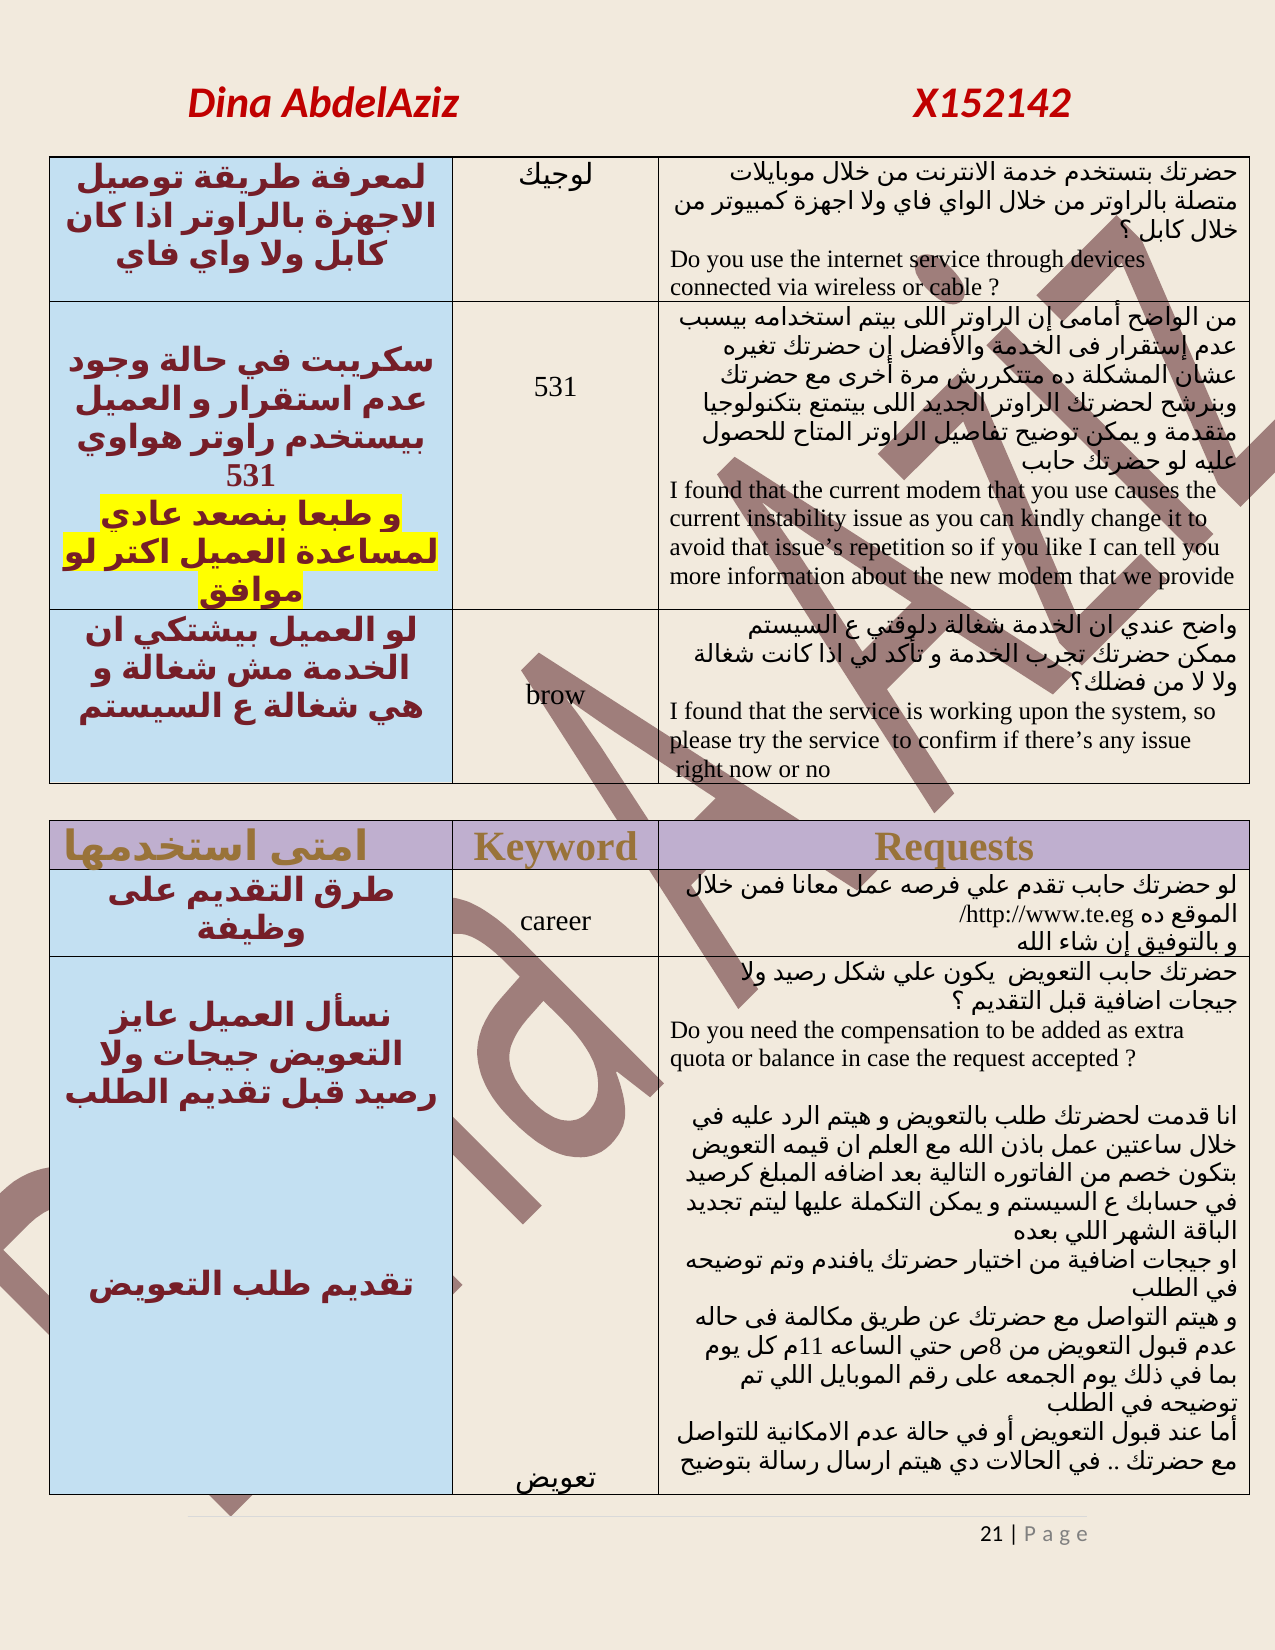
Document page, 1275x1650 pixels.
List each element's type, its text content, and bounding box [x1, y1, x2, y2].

table_header Requests [659, 821, 1249, 869]
table_cell لو العميل بيشتكي ان الخدمة مش شغالة و هي شغالة ع السيستم [50, 610, 452, 782]
table_cell لمعرفة طريقة توصيل الاجهزة بالراوتر اذا كان كابل ولا واي فاي [50, 158, 452, 301]
table_cell career [453, 870, 658, 956]
table_cell سكريبت في حالة وجود عدم استقرار و العميل بيستخدم راوتر هواوي 531 و طبعا بنصعد عادي لمساعدة العميل اكتر لو موافق [50, 302, 452, 609]
table_cell طرق التقديم على وظيفة [50, 870, 452, 956]
table_cell brow [453, 610, 658, 782]
table_cell من الواضح أمامى إن الراوتر اللى بيتم استخدامه بيسبب عدم إستقرار فى الخدمة والأفضل إن حضرتك تغيره عشان المشكلة ده متتكررش مرة أخرى مع حضرتك وبنرشح لحضرتك الراوتر الجديد اللى بيتمتع بتكنولوجيا متقدمة و يمكن توضيح تفاصيل الراوتر المتاح للحصول عليه لو حضرتك حابب I found that the current modem that you use causes the current instability issue as you can kindly change it to avoid that issue’s repetition so if you like I can tell you more information about the new modem that we provide [659, 302, 1249, 609]
table_cell لوجيك [453, 158, 658, 301]
table_cell حضرتك بتستخدم خدمة الانترنت من خلال موبايلات متصلة بالراوتر من خلال الواي فاي ولا اجهزة كمبيوتر من خلال كابل ؟ Do you use the internet service through devices connected via wireless or cable ? [659, 158, 1249, 301]
table_header Keyword [453, 821, 658, 869]
table_cell تعويض [453, 957, 658, 1494]
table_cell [659, 957, 1249, 1494]
table_header امتى استخدمها [50, 821, 452, 869]
table_cell لو حضرتك حابب تقدم علي فرصه عمل معانا فمن خلال الموقع ده http://www.te.eg/ و بالتوفيق إن شاء الله [659, 870, 1249, 956]
table_cell 531 [453, 302, 658, 609]
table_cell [50, 957, 452, 1494]
table_cell واضح عندي ان الخدمة شغالة دلوقتي ع السيستم ممكن حضرتك تجرب الخدمة و تأكد لي اذا كانت شغالة ولا لا من فضلك؟ I found that the service is working upon the system, so please try the service to confirm if there’s any issue right now or no [659, 610, 1249, 782]
